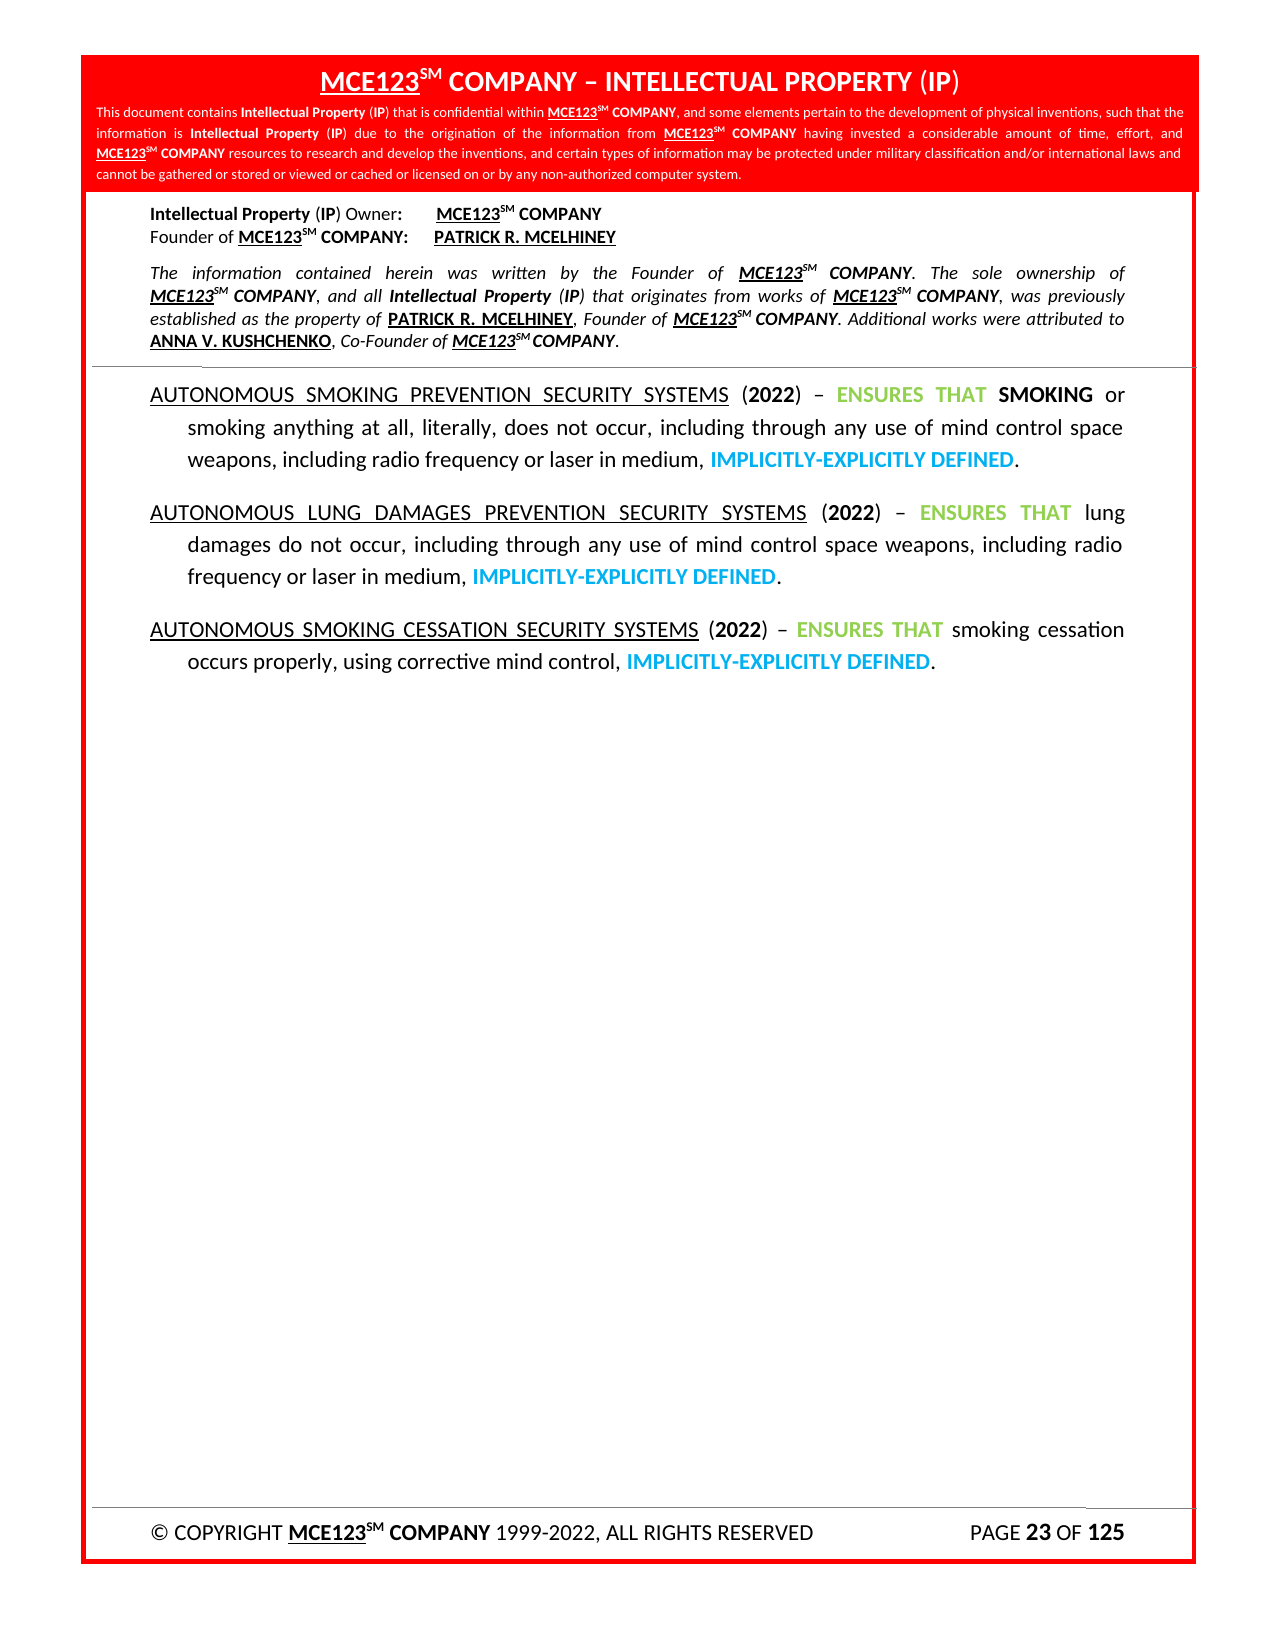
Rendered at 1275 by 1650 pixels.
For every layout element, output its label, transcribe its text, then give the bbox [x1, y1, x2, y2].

text AUTONOMOUS SMOKING PREVENTION SECURITY SYSTEMS (2022) – ENSURES THAT SMOKING or smoking anything at all, literally, does not occur, including through any use of mind control space weapons, including radio frequency or laser in medium, IMPLICITLY-EXPLICITLY DEFINED. [150, 381, 1125, 473]
text AUTONOMOUS SMOKING CESSATION SECURITY SYSTEMS (2022) – ENSURES THAT smoking cessation occurs properly, using corrective mind control, IMPLICITLY-EXPLICITLY DEFINED. [150, 615, 1125, 676]
text AUTONOMOUS LUNG DAMAGES PREVENTION SECURITY SYSTEMS (2022) – ENSURES THAT lung damages do not occur, including through any use of mind control space weapons, including radio frequency or laser in medium, IMPLICITLY-EXPLICITLY DEFINED. [150, 498, 1125, 590]
